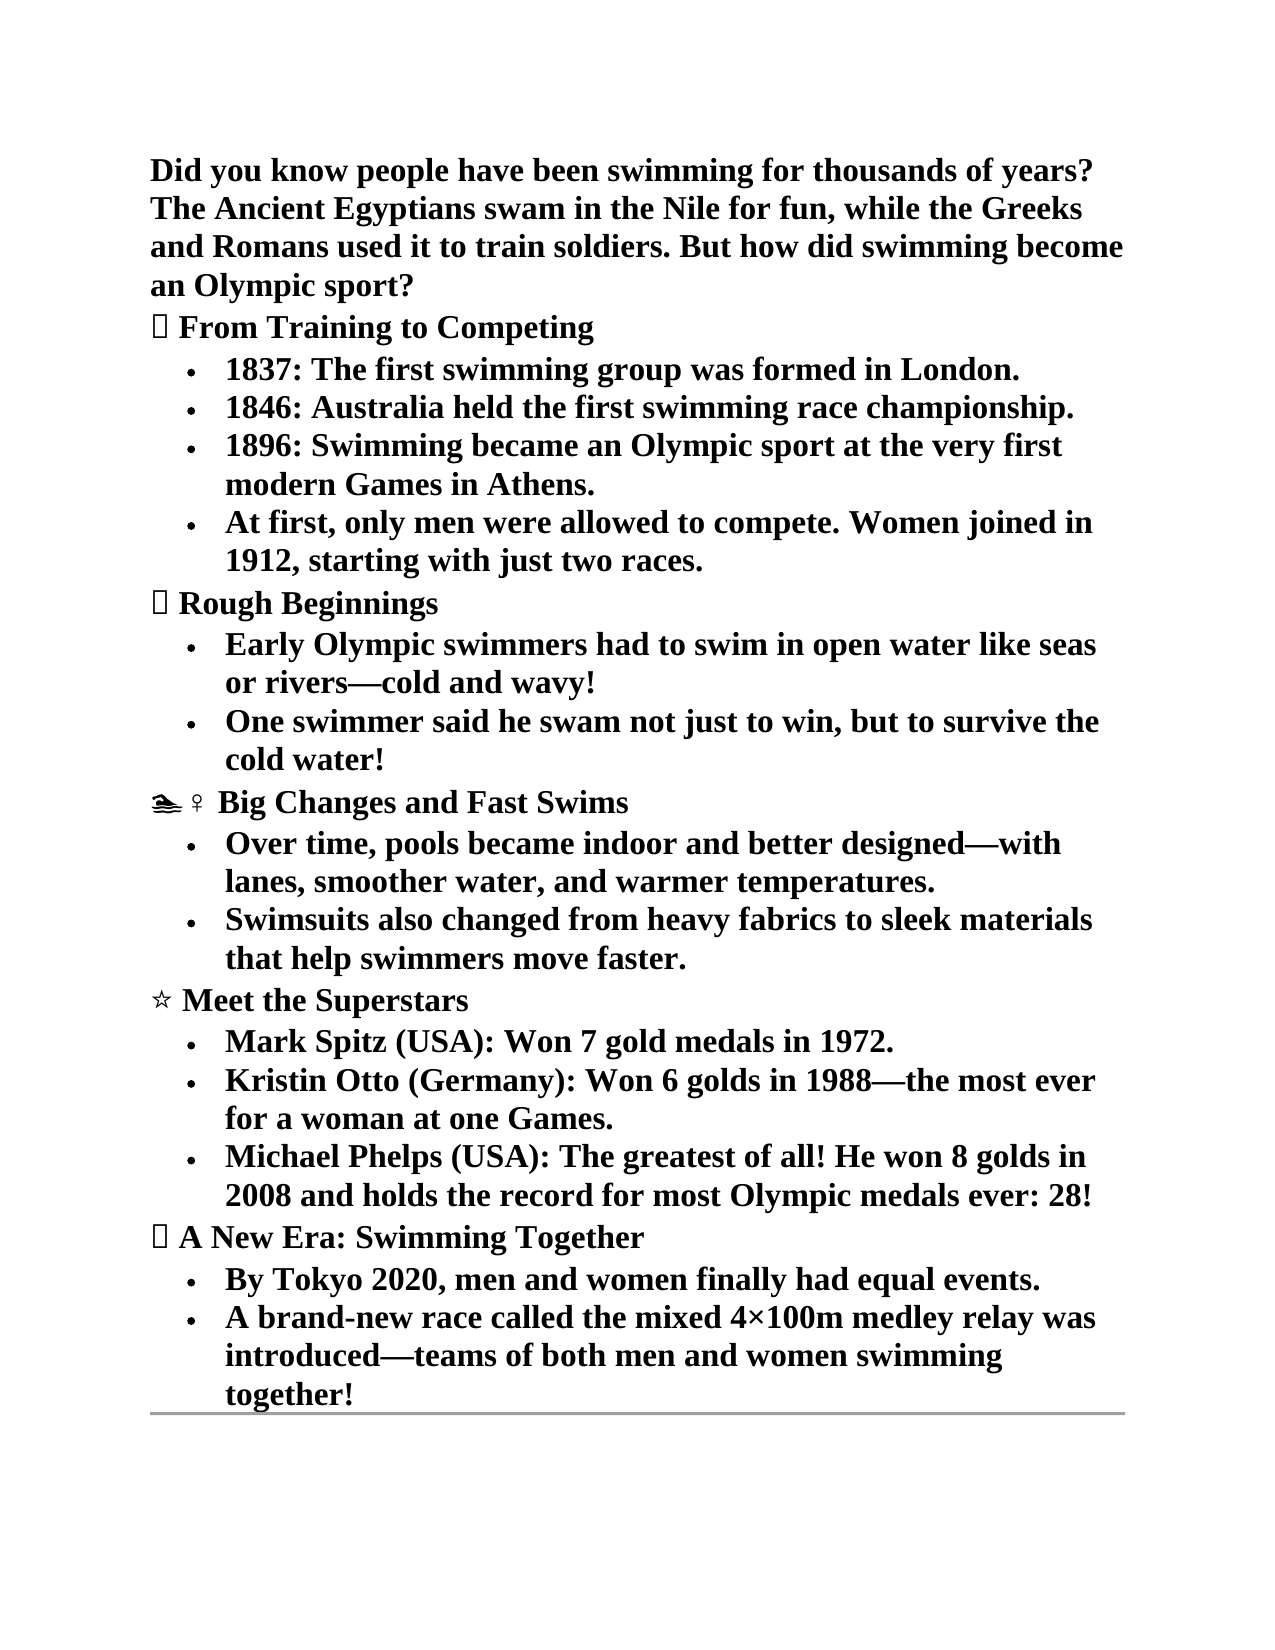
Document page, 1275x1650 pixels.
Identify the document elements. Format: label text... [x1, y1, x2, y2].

text ⭐ Meet the Superstars [150, 976, 1125, 1022]
text 🌟 A New Era: Swimming Together [150, 1213, 1125, 1259]
text 🌊 Rough Beginnings [150, 579, 1125, 624]
list Mark Spitz (USA): Won 7 gold medals in 1972. [187, 1022, 1125, 1060]
list One swimmer said he swam not just to win, but to survive the cold water! [187, 701, 1125, 777]
list Swimsuits also changed from heavy fabrics to sleek materials that help swimmers move faster. [187, 899, 1125, 976]
text 🏅 From Training to Competing [150, 303, 1125, 349]
text 🏊‍♀️ Big Changes and Fast Swims [150, 777, 1125, 823]
list A brand-new race called the mixed 4×100m medley relay was introduced—teams of both men and women swimming together! [187, 1297, 1125, 1412]
list Kristin Otto (Germany): Won 6 golds in 1988—the most ever for a woman at one Games. [187, 1060, 1125, 1137]
list At first, only men were allowed to compete. Women joined in 1912, starting with just two races. [187, 502, 1125, 579]
list Early Olympic swimmers had to swim in open water like seas or rivers—cold and wavy! [187, 624, 1125, 701]
list 1837: The first swimming group was formed in London. [187, 349, 1125, 387]
list By Tokyo 2020, men and women finally had equal events. [187, 1259, 1125, 1297]
text Did you know people have been swimming for thousands of years? The Ancient Egyptians swam in the Nile for fun, while the Greeks and Romans used it to train soldiers. But how did swimming become an Olympic sport? [150, 150, 1125, 303]
list Michael Phelps (USA): The greatest of all! He won 8 golds in 2008 and holds the record for most Olympic medals ever: 28! [187, 1137, 1125, 1213]
list Over time, pools became indoor and better designed—with lanes, smoother water, and warmer temperatures. [187, 823, 1125, 899]
list 1896: Swimming became an Olympic sport at the very first modern Games in Athens. [187, 425, 1125, 502]
list 1846: Australia held the first swimming race championship. [187, 387, 1125, 425]
